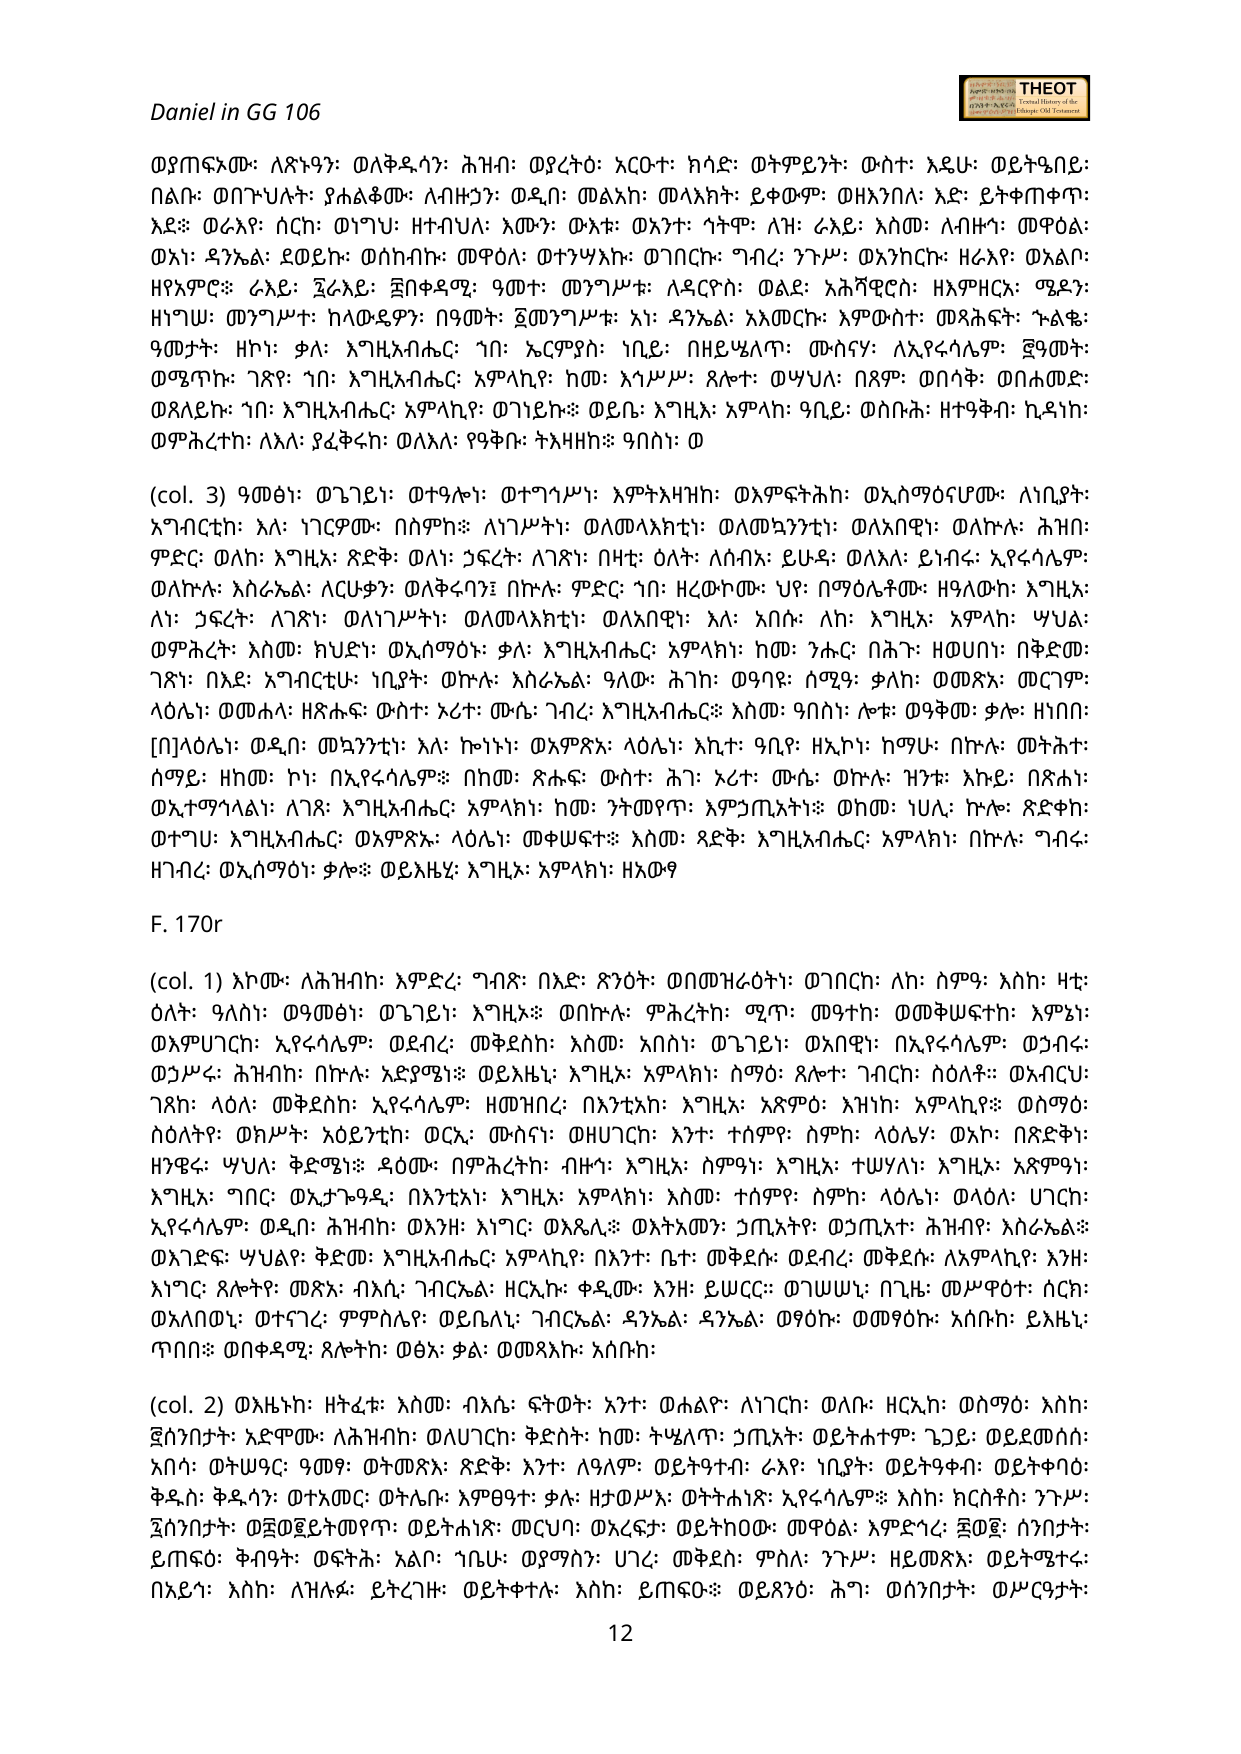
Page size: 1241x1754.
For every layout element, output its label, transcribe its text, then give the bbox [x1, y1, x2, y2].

picture [959, 75, 1091, 121]
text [150, 1388, 1090, 1603]
text (col. 3) ዓመፅነ፡ ወጌገይነ፡ ወተዓሎነ፡ ወተግኅሥነ፡ እምትእዛዝከ፡ ወእምፍትሕከ፡ ወኢስማዕናሆሙ፡ ለነቢያት፡ አግብርቲከ፡ እለ፡ ነገርዎሙ፡ በስምከ፨ ለነገሥትነ፡ ወለመላእክቲነ፡ ወለመኳንንቲነ፡ ወለአበዊነ፡ ወለኵሉ፡ ሕዝበ፡ ምድር፡ ወለከ፡ እግዚአ፡ ጽድቅ፡ ወለነ፡ ኃፍረት፡ ለገጽነ፡ በዛቲ፡ ዕለት፡ ለሰብአ፡ ይሁዳ፡ ወለእለ፡ ይነብሩ፡ ኢየሩሳሌም፡ ወለኵሉ፡ እስራኤል፡ ለርሁቃን፡ ወለቅሩባን፤ በኵሉ፡ ምድር፡ ኀበ፡ ዘረውኮሙ፡ ህየ፡ በማዕሌቶሙ፡ ዘዓለውከ፡ እግዚአ፡ ለነ፡ ኃፍረት፡ ለገጽነ፡ ወለነገሥትነ፡ ወለመላእክቲነ፡ ወለአበዊነ፡ እለ፡ አበሱ፡ ለከ፡ እግዚአ፡ አምላከ፡ ሣህል፡ ወምሕረት፡ እስመ፡ ክህድነ፡ ወኢሰማዕኑ፡ ቃለ፡ እግዚአብሔር፡ አምላክነ፡ ከመ፡ ንሑር፡ በሕጉ፡ ዘወሀበነ፡ በቅድመ፡ ገጽነ፡ በእደ፡ አግብርቲሁ፡ ነቢያት፡ ወኵሉ፡ እስራኤል፡ ዓለው፡ ሕገከ፡ ወዓባዩ፡ ሰሚዓ፡ ቃለከ፡ ወመጽአ፡ መርገም፡ ላዕሌነ፡ ወመሐላ፡ ዘጽሑፍ፡ ውስተ፡ ኦሪተ፡ ሙሴ፡ ገብረ፡ እግዚአብሔር፨ እስመ፡ ዓበስነ፡ ሎቱ፡ ወዓቅመ፡ ቃሎ፡ ዘነበበ፡ [በ]ላዕሌነ፡ ወዲበ፡ መኳንንቲነ፡ እለ፡ ኰነኑነ፡ ወአምጽአ፡ ላዕሌነ፡ እኪተ፡ ዓቢየ፡ ዘኢኮነ፡ ከማሁ፡ በኵሉ፡ መትሕተ፡ ሰማይ፡ ዘከመ፡ ኮነ፡ በኢየሩሳሌም፨ በከመ፡ ጽሑፍ፡ ውስተ፡ ሕገ፡ ኦሪተ፡ ሙሴ፡ ወኵሉ፡ ዝንቱ፡ እኩይ፡ በጽሐነ፡ ወኢተማኅላልነ፡ ለገጸ፡ እግዚአብሔር፡ አምላክነ፡ ከመ፡ ንትመየጥ፡ እምኃጢአትነ፨ ወከመ፡ ነሀሊ፡ ኵሎ፡ ጽድቀከ፡ ወተግሀ፡ እግዚአብሔር፡ ወአምጽኡ፡ ላዕሌነ፡ መቀሠፍተ፨ እስመ፡ ጻድቅ፡ እግዚአብሔር፡ አምላክነ፡ በኵሉ፡ ግብሩ፡ ዘገብረ፡ ወኢሰማዕነ፡ ቃሎ፨ ወይእዜሂ፡ እግዚኦ፡ አምላክነ፡ ዘአውፃ [150, 479, 1090, 883]
text F. 170r [150, 908, 1090, 939]
text (col. 1) እኮሙ፡ ለሕዝብከ፡ እምድረ፡ ግብጽ፡ በእድ፡ ጽንዕት፡ ወበመዝራዕትነ፡ ወገበርከ፡ ለከ፡ ስምዓ፡ እስከ፡ ዛቲ፡ ዕለት፡ ዓለስነ፡ ወዓመፅነ፡ ወጌገይነ፡ እግዚኦ፨ ወበኵሉ፡ ምሕረትከ፡ ሚጥ፡ መዓተከ፡ ወመቅሠፍተከ፡ እምኔነ፡ ወእምሀገርከ፡ ኢየሩሳሌም፡ ወደብረ፡ መቅደስከ፡ እስመ፡ አበስነ፡ ወጌገይነ፡ ወአበዊነ፡ በኢየሩሳሌም፡ ወኃብሩ፡ ወኃሥሩ፡ ሕዝብከ፡ በኵሉ፡ አድያሜነ፨ ወይእዜኒ፡ እግዚኦ፡ አምላክነ፡ ስማዕ፡ ጸሎተ፡ ገብርከ፡ ስዕለቶ። ወአብርህ፡ ገጸከ፡ ላዕለ፡ መቅደስከ፡ ኢየሩሳሌም፡ ዘመዝበረ፡ በእንቲአከ፡ እግዚአ፡ አጽምዕ፡ እዝነከ፡ አምላኪየ፨ ወስማዕ፡ ስዕለትየ፡ ወክሥት፡ አዕይንቲከ፡ ወርኢ፡ ሙስናነ፡ ወዘሀገርከ፡ እንተ፡ ተሰምየ፡ ስምከ፡ ላዕሌሃ፡ ወአኮ፡ በጽድቅነ፡ ዘንዌሩ፡ ሣህለ፡ ቅድሜነ፨ ዳዕሙ፡ በምሕረትከ፡ ብዙኅ፡ እግዚአ፡ ስምዓነ፡ እግዚአ፡ ተሠሃለነ፡ እግዚኦ፡ አጽምዓነ፡ እግዚአ፡ ግበር፡ ወኢታጐዓዲ፡ በእንቲአነ፡ እግዚአ፡ አምላክነ፡ እስመ፡ ተሰምየ፡ ስምከ፡ ላዕሌነ፡ ወላዕለ፡ ሀገርከ፡ ኢየሩሳሌም፡ ወዲበ፡ ሕዝብከ፡ ወእንዘ፡ እነግር፡ ወእጼሊ፨ ወእትአመን፡ ኃጢአትየ፡ ወኃጢአተ፡ ሕዝብየ፡ እስራኤል፨ ወእገድፍ፡ ሣህልየ፡ ቅድመ፡ እግዚአብሔር፡ አምላኪየ፡ በእንተ፡ ቤተ፡ መቅደሱ፡ ወደብረ፡ መቅደሱ፡ ለአምላኪየ፡ እንዘ፡ እነግር፡ ጸሎትየ፡ መጽአ፡ ብእሲ፡ ገብርኤል፡ ዘርኢኩ፡ ቀዲሙ፡ እንዘ፡ ይሠርር። ወገሠሠኒ፡ በጊዜ፡ መሥዋዕተ፡ ሰርክ፡ ወአለበወኒ፡ ወተናገረ፡ ምምስሌየ፡ ወይቤለኒ፡ ገብርኤል፡ ዳንኤል፡ ዳንኤል፡ ወፃዕኩ፡ ወመፃዕኩ፡ አሰቡከ፡ ይእዜኒ፡ ጥበበ፨ ወበቀዳሚ፡ ጸሎትከ፡ ወፅአ፡ ቃል፡ ወመጻእኩ፡ አሰቡከ፡ [150, 965, 1090, 1364]
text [150, 152, 1090, 454]
